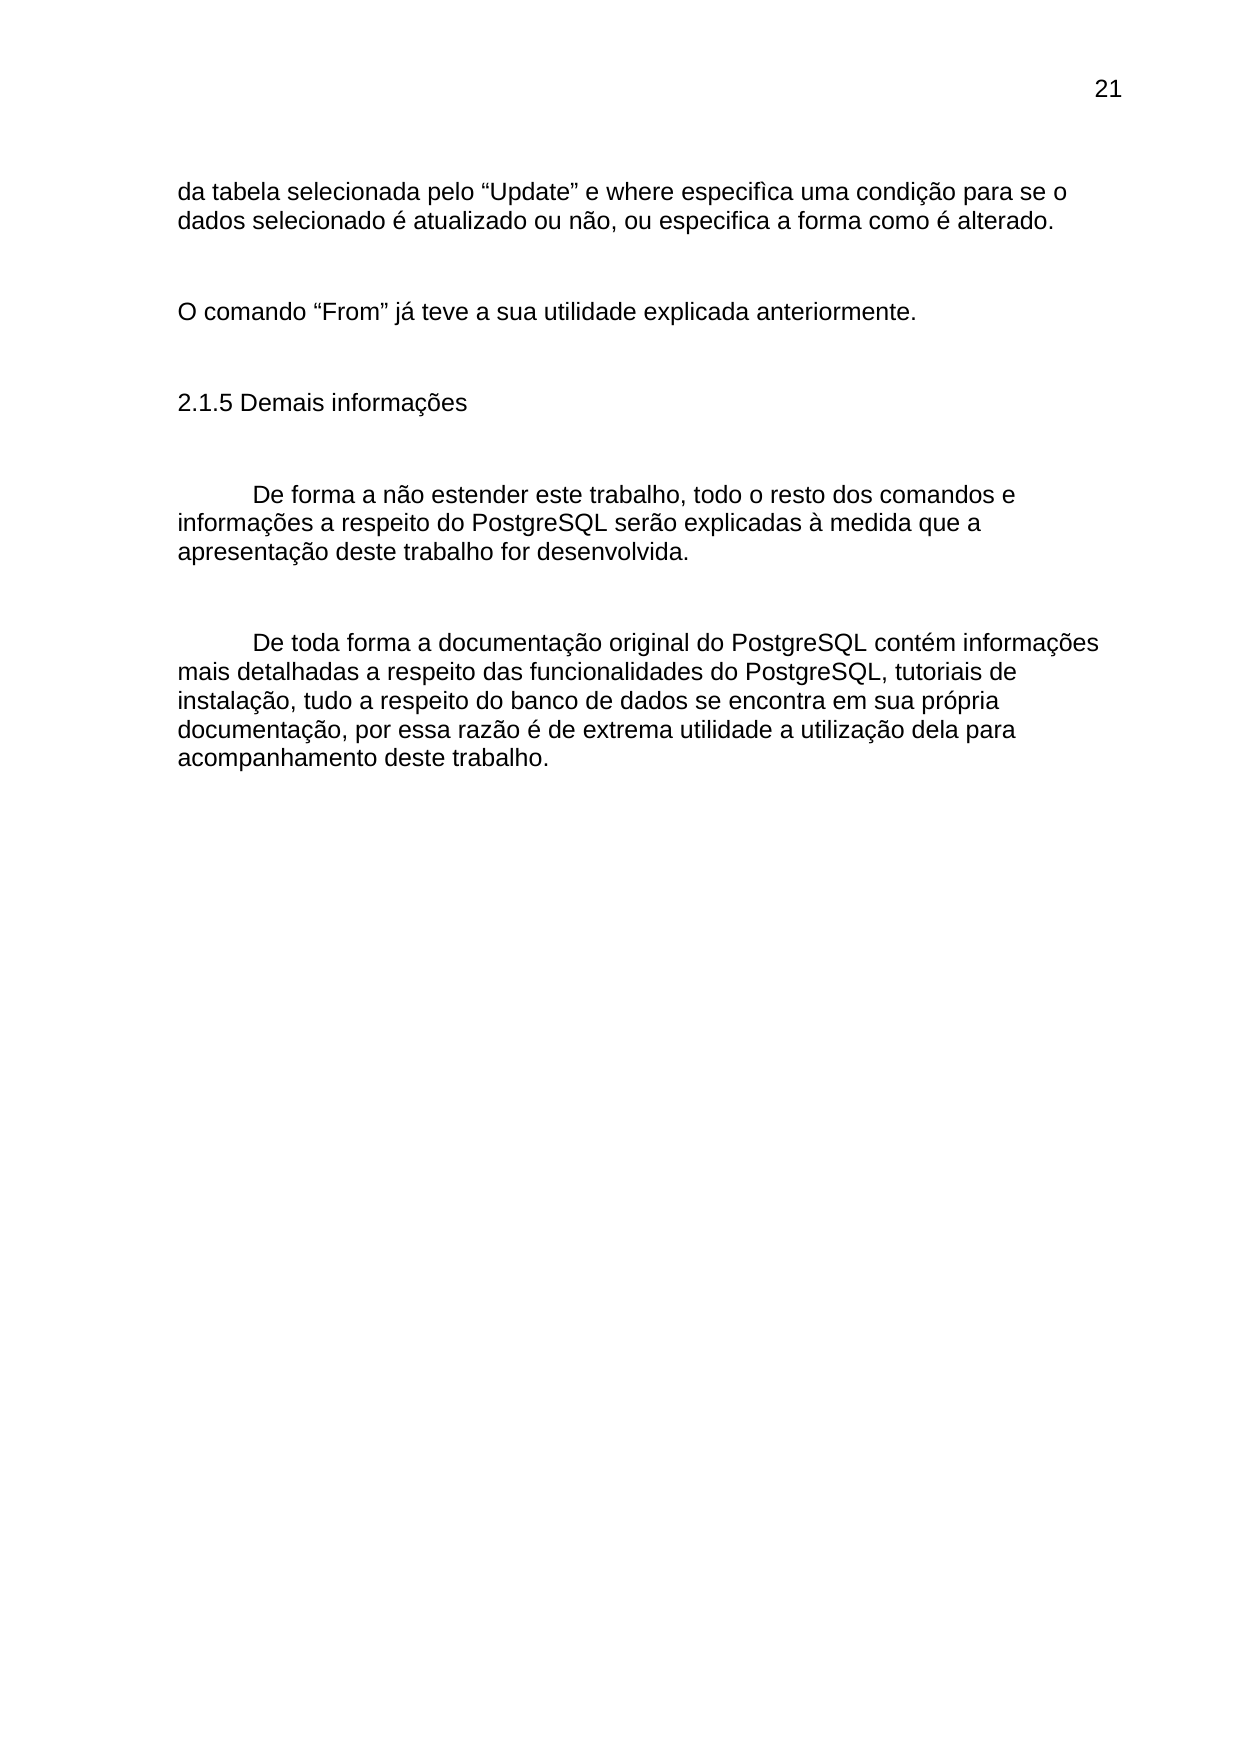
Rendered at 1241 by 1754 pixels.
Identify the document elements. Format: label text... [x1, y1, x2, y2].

text 2.1.5 Demais informações [177, 388, 1122, 417]
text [177, 177, 1122, 235]
text De toda forma a documentação original do PostgreSQL contém informações mais detalhadas a respeito das funcionalidades do PostgreSQL, tutoriais de instalação, tudo a respeito do banco de dados se encontra em sua própria documentação, por essa razão é de extrema utilidade a utilização dela para acompanhamento deste trabalho. [177, 628, 1122, 772]
text O comando “From” já teve a sua utilidade explicada anteriormente. [177, 297, 1122, 326]
text De forma a não estender este trabalho, todo o resto dos comandos e informações a respeito do PostgreSQL serão explicadas à medida que a apresentação deste trabalho for desenvolvida. [177, 480, 1122, 566]
